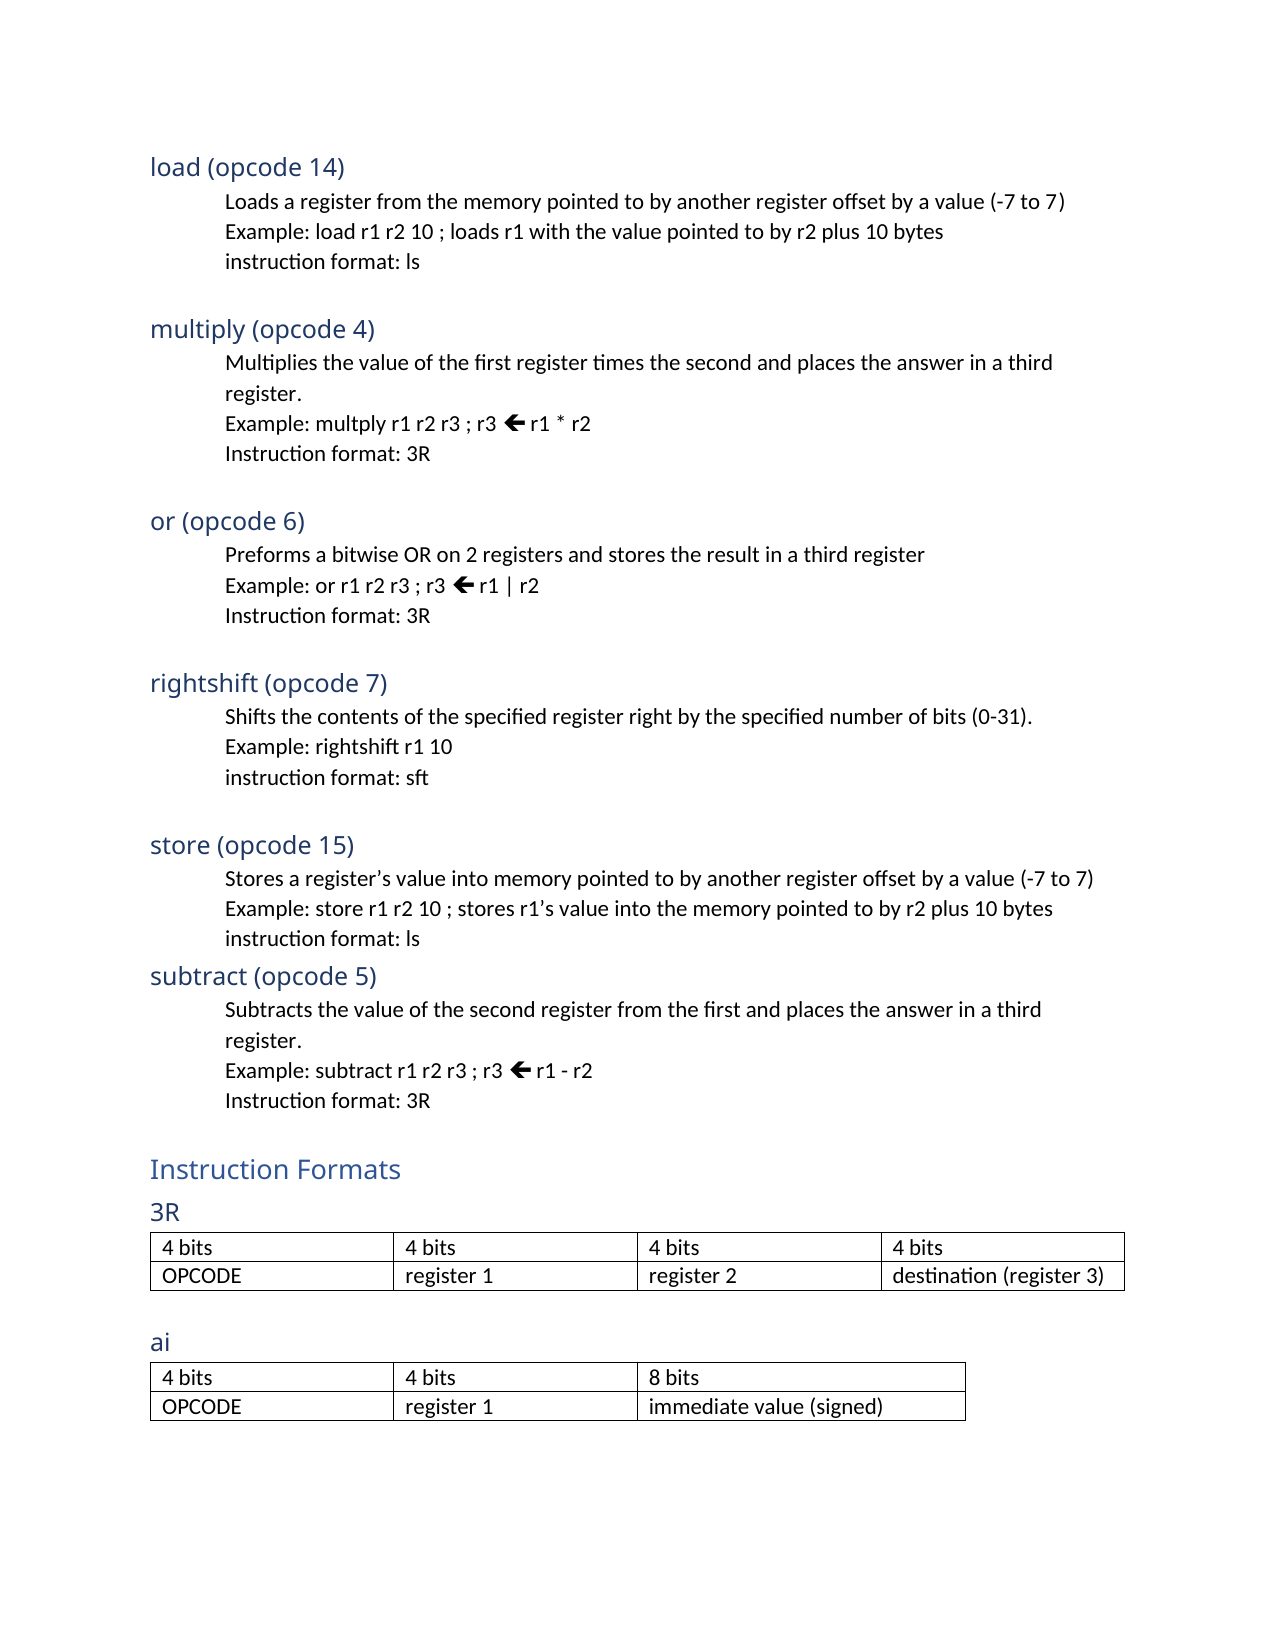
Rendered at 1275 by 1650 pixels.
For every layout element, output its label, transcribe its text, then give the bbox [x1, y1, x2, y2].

table_cell register 1 [394, 1262, 637, 1290]
subtitle rightshift (opcode 7) [150, 666, 1125, 699]
subtitle subtract (opcode 5) [150, 959, 1125, 993]
table_header 4 bits [394, 1363, 637, 1391]
text instruction format: sft [150, 763, 1125, 791]
subtitle store (opcode 15) [150, 827, 1125, 861]
table_header 4 bits [151, 1363, 393, 1391]
table_cell register 2 [638, 1262, 881, 1290]
table_header 4 bits [151, 1233, 393, 1261]
subtitle Instruction Formats [150, 1151, 1125, 1188]
subtitle ai [150, 1325, 1125, 1359]
text Preforms a bitwise OR on 2 registers and stores the result in a third register [150, 541, 1125, 568]
text Example: rightshift r1 10 [150, 732, 1125, 761]
subtitle or (opcode 6) [150, 504, 1125, 538]
table_cell immediate value (signed) [638, 1392, 965, 1420]
text Example: load r1 r2 10 ; loads r1 with the value pointed to by r2 plus 10 bytes [150, 217, 1125, 245]
subtitle load (opcode 14) [150, 150, 1125, 184]
text Example: or r1 r2 r3 ; r3 r1 | r2 [150, 571, 1125, 599]
text Subtracts the value of the second register from the first and places the answer in a third register. [225, 996, 1125, 1054]
table_header 4 bits [638, 1233, 881, 1261]
subtitle 3R [150, 1195, 1125, 1229]
text Instruction format: 3R [150, 439, 1125, 467]
table_header 8 bits [638, 1363, 965, 1391]
text Stores a register’s value into memory pointed to by another register offset by a value (-7 to 7) [150, 864, 1125, 892]
text Shifts the contents of the specified register right by the specified number of bits (0-31). [150, 702, 1125, 730]
text Example: multply r1 r2 r3 ; r3 r1 * r2 [150, 409, 1125, 437]
table_header 4 bits [394, 1233, 637, 1261]
text Loads a register from the memory pointed to by another register offset by a value (-7 to 7) [150, 187, 1125, 215]
table_header 4 bits [882, 1233, 1124, 1261]
table_cell destination (register 3) [882, 1262, 1124, 1290]
text Example: subtract r1 r2 r3 ; r3 r1 - r2 [150, 1056, 1125, 1084]
text Instruction format: 3R [150, 601, 1125, 629]
text instruction format: ls [150, 924, 1125, 952]
text Multiplies the value of the first register times the second and places the answer in a third register. [225, 348, 1125, 407]
text Instruction format: 3R [150, 1086, 1125, 1114]
subtitle multiply (opcode 4) [150, 312, 1125, 346]
text instruction format: ls [150, 247, 1125, 275]
table_cell OPCODE [151, 1262, 393, 1290]
table_cell register 1 [394, 1392, 637, 1420]
text Example: store r1 r2 10 ; stores r1’s value into the memory pointed to by r2 plus 10 bytes [150, 894, 1125, 922]
table_cell OPCODE [151, 1392, 393, 1420]
